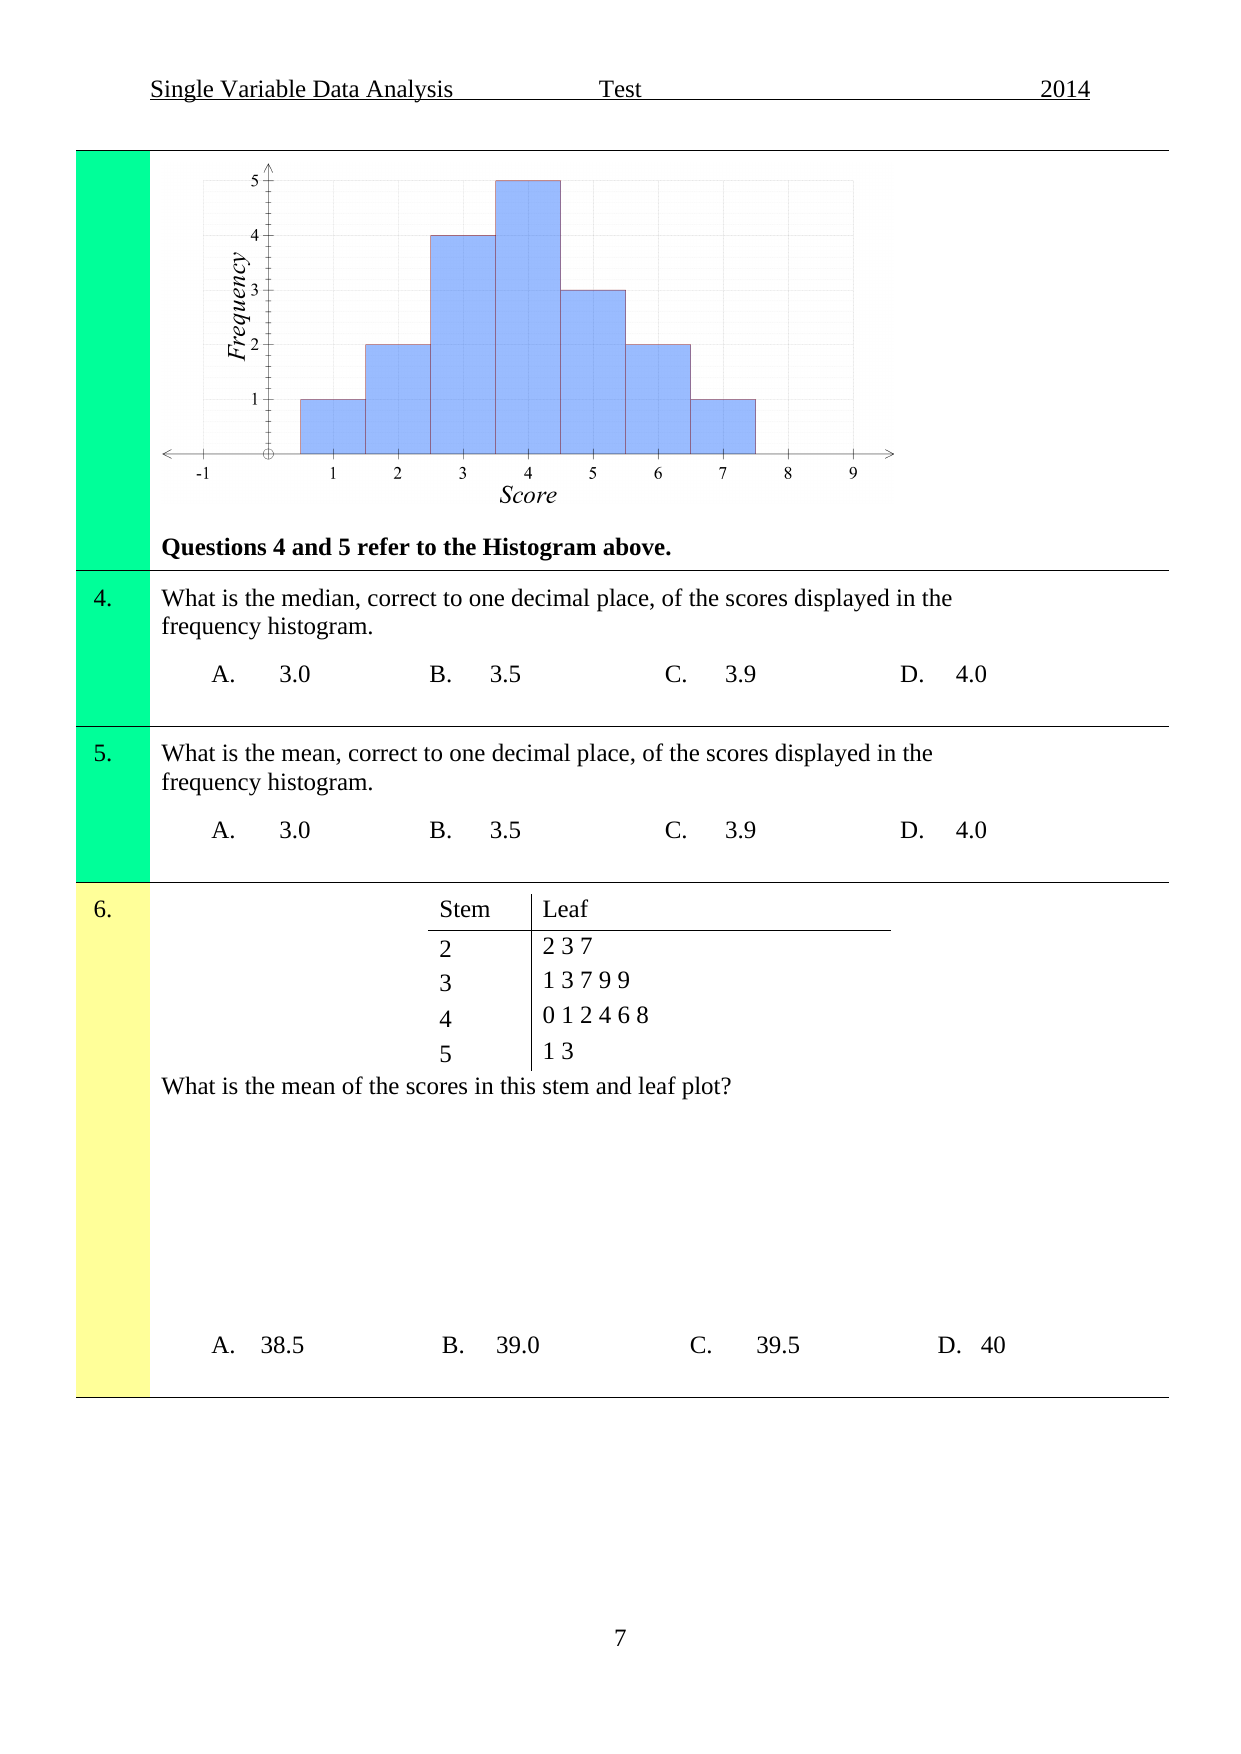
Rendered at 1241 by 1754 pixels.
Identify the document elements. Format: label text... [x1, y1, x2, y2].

table_cell [76, 571, 150, 726]
picture [161, 162, 894, 504]
table_cell What is the mean of the scores in this stem and leaf plot? A. 38.5 B. 39.0 C. 39.5 D. 40 [150, 883, 1169, 1397]
table_cell What is the median, correct to one decimal place, of the scores displayed in the frequency histogram. A. 3.0 B. 3.5 C. 3.9 D. 4.0 [150, 571, 1169, 726]
table_cell What is the mean, correct to one decimal place, of the scores displayed in the frequency histogram. A. 3.0 B. 3.5 C. 3.9 D. 4.0 [150, 727, 1169, 882]
table_cell Questions 4 and 5 refer to the Histogram above. [150, 151, 1169, 570]
table_cell [76, 883, 150, 1397]
table_cell [76, 727, 150, 882]
table_cell [76, 151, 150, 570]
